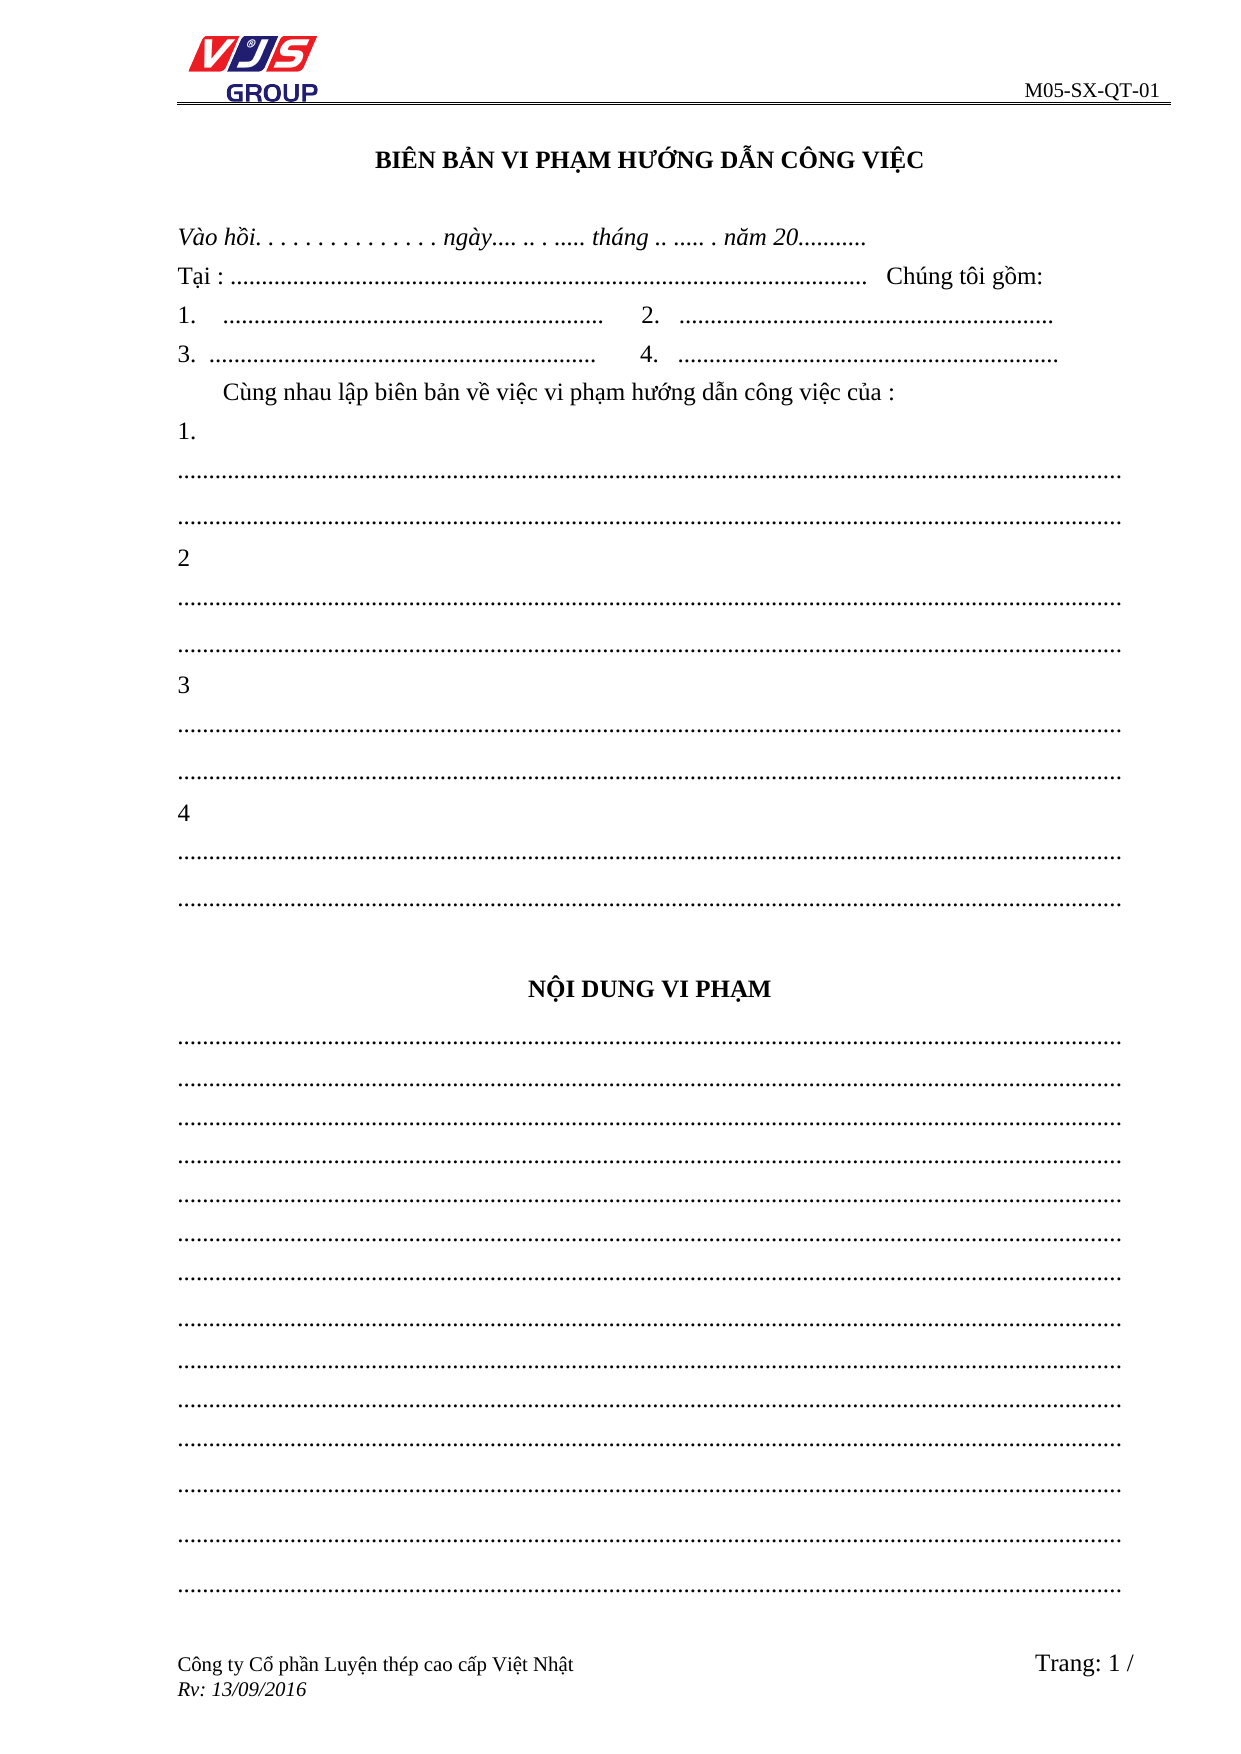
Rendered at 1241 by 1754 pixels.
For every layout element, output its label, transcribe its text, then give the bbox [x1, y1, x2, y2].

text 3 [177, 671, 1122, 738]
list ............................................................. 2. ............................................................ [177, 300, 1122, 329]
text Cùng nhau lập biên bản về việc vi phạm hướng dẫn công việc của : [223, 377, 1122, 406]
subtitle NỘI DUNG VI PHẠM [177, 974, 1122, 1003]
text Tại : ...................................................................................................... Chúng tôi gồm: [177, 261, 1122, 290]
text 1. [177, 416, 1122, 484]
text 4 [177, 798, 1122, 865]
text 3. .............................................................. 4. ............................................................. [177, 339, 1122, 367]
text Vào hồi. . . . . . . . . . . . . . . ngày.... .. . ..... tháng .. ..... . năm 20........... [177, 222, 1122, 251]
picture [188, 36, 318, 102]
subtitle BIÊN BẢN VI PHẠM HƯỚNG DẪN CÔNG VIỆC [177, 145, 1122, 174]
text 2 [177, 543, 1122, 611]
